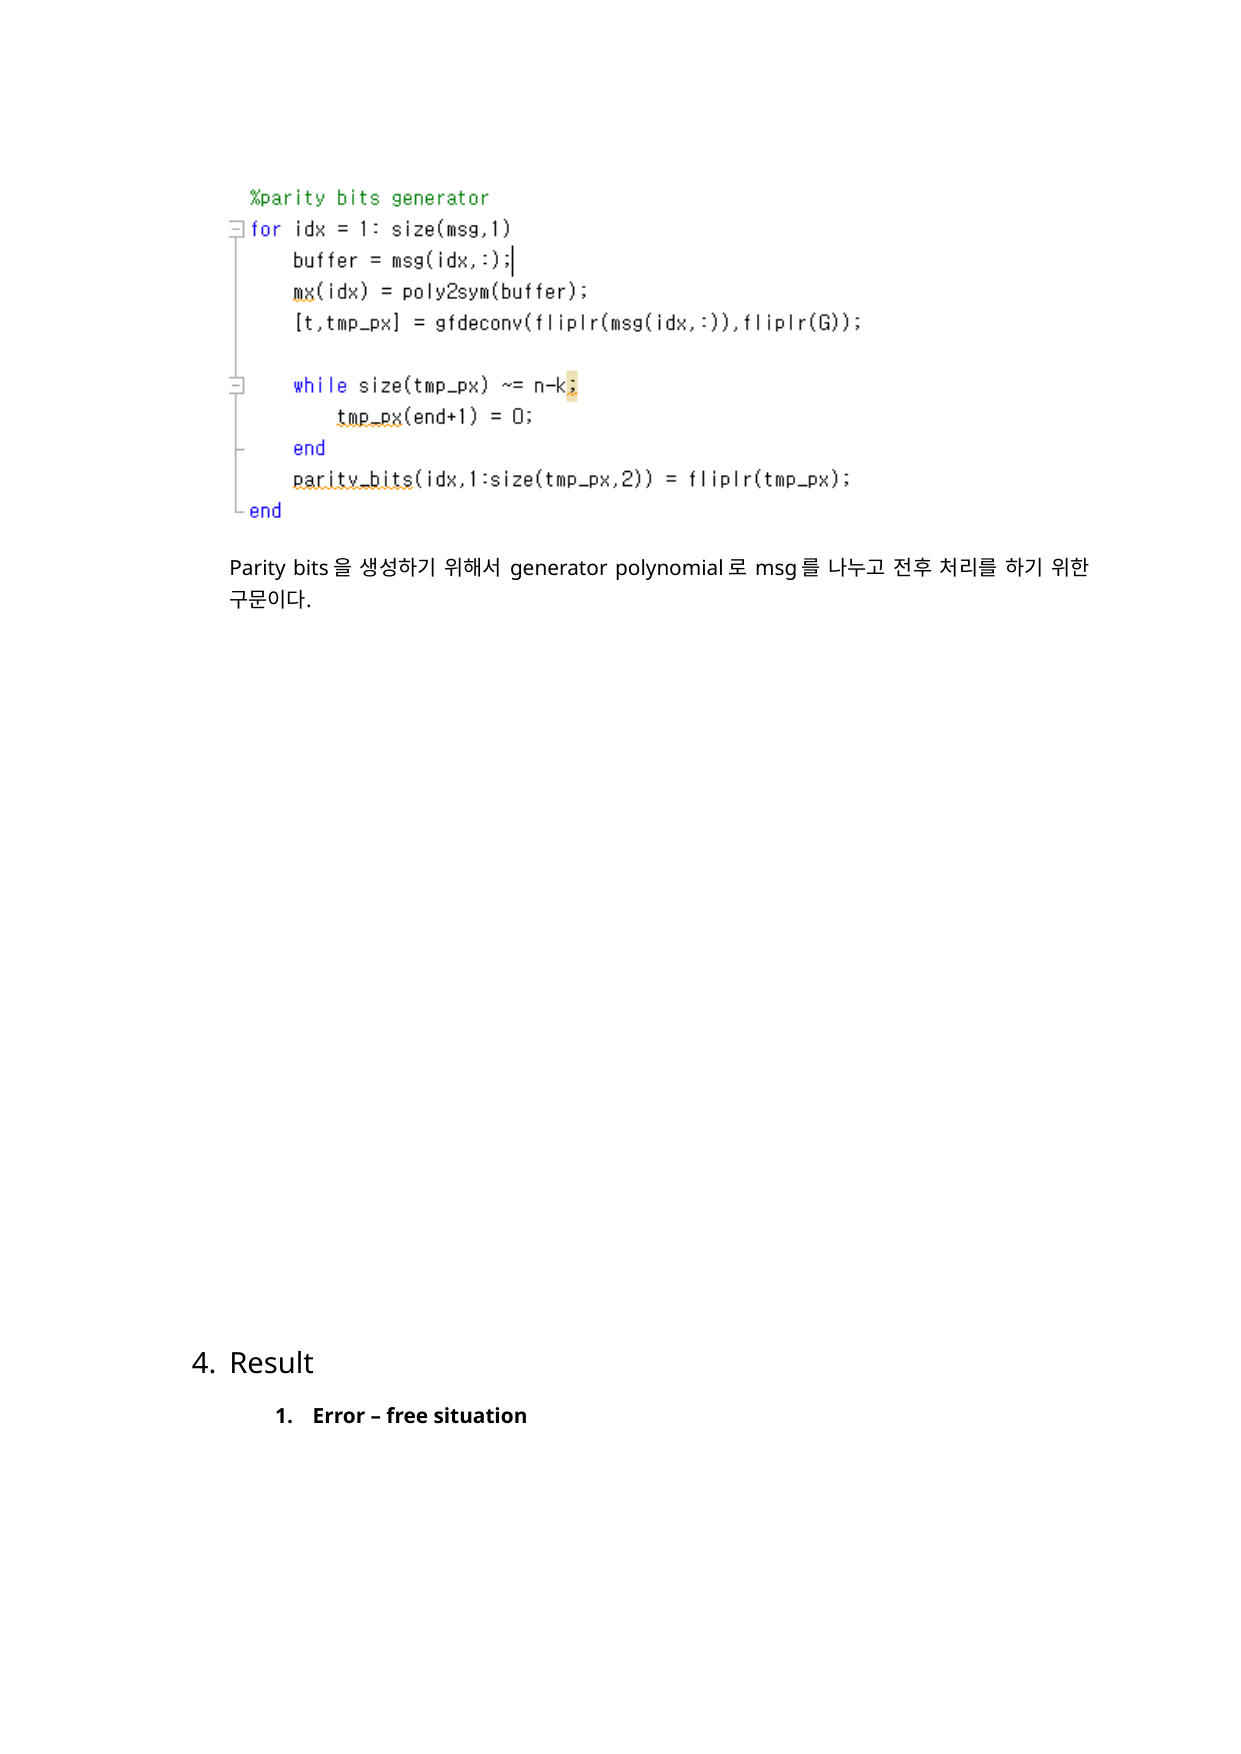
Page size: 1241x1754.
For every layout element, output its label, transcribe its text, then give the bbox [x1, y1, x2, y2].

list Error – free situation [275, 1402, 1090, 1430]
list Parity bits을 생성하기 위해서 generator polynomial로 msg를 나누고 전후 처리를 하기 위한 구문이다. [229, 551, 1090, 614]
list Result [192, 1342, 1090, 1382]
picture [229, 177, 878, 532]
